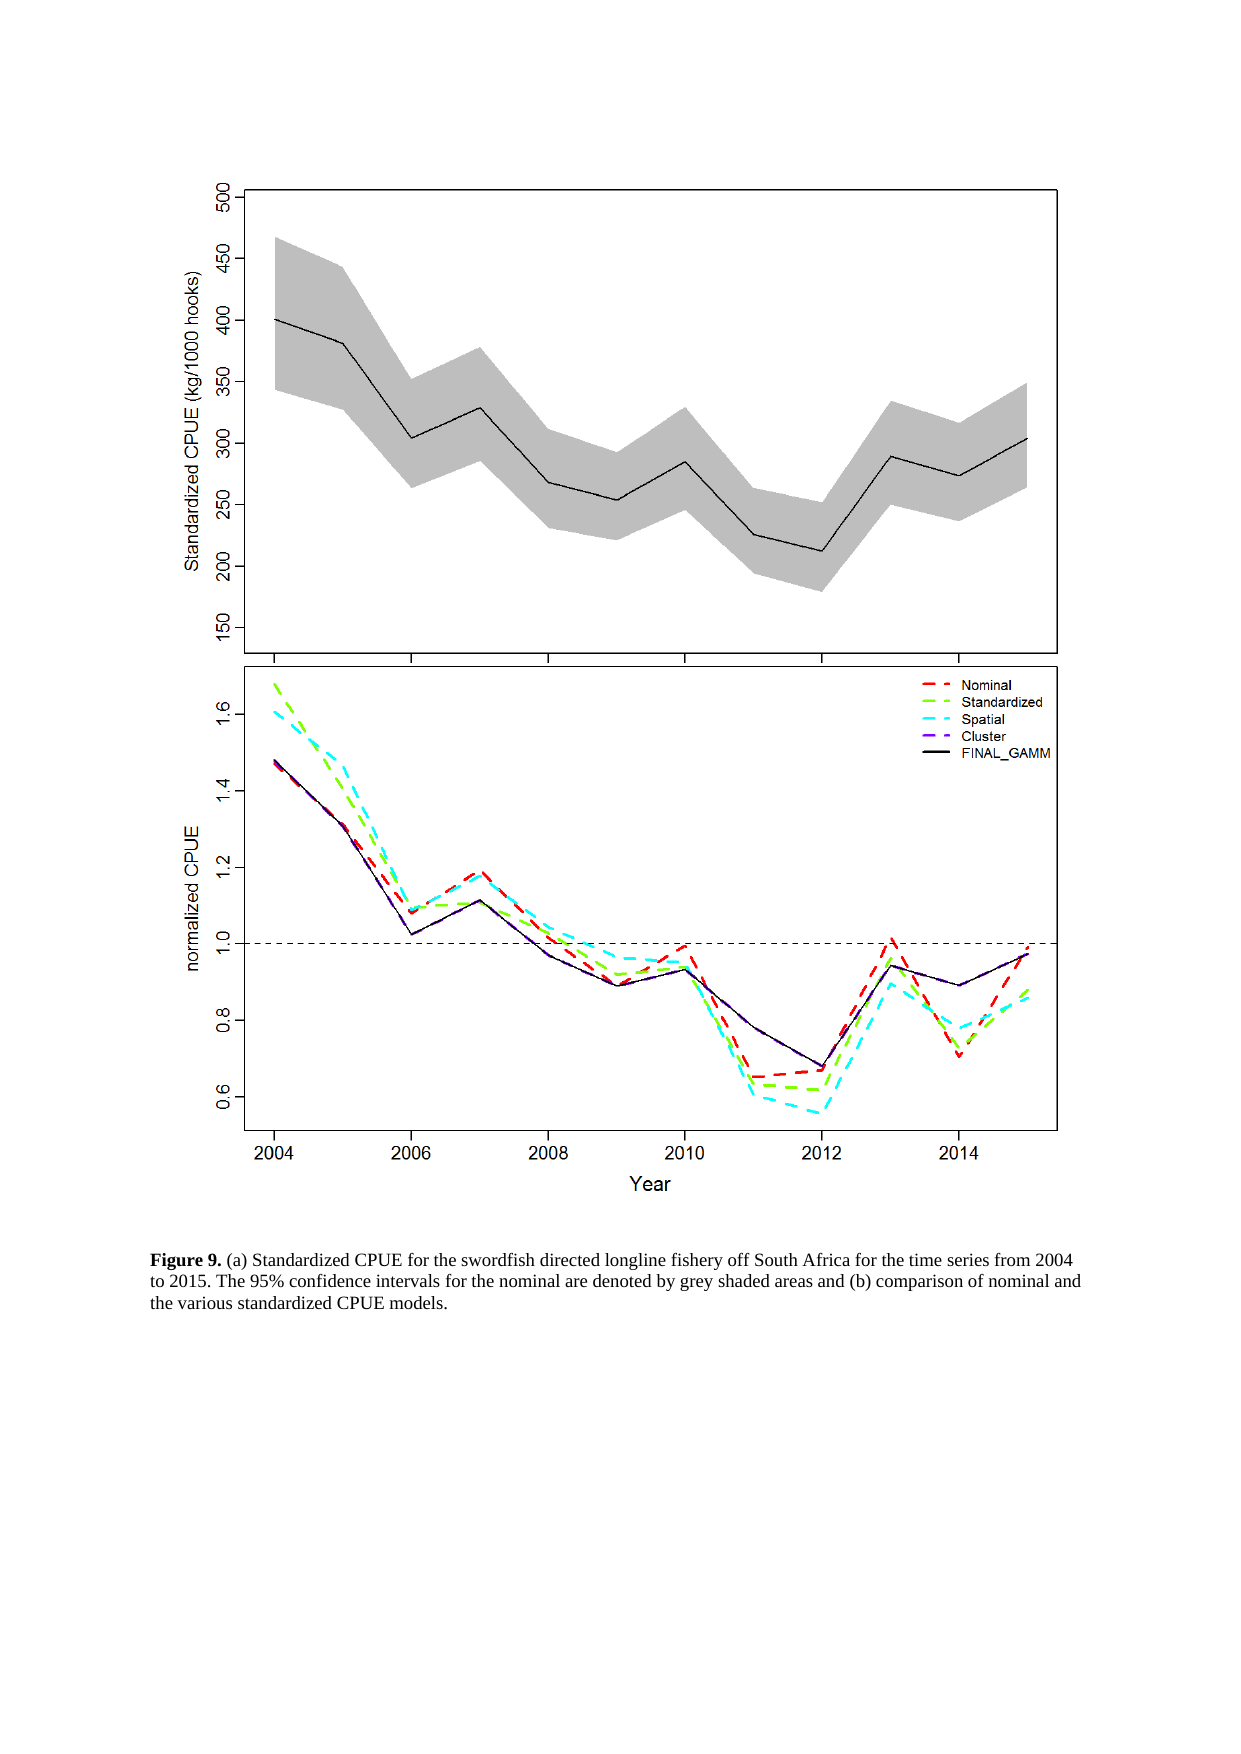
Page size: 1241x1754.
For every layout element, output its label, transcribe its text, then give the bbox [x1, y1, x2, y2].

text Figure 9. (a) Standardized CPUE for the swordfish directed longline fishery off South Africa for the time series from 2004 to 2015. The 95% confidence intervals for the nominal are denoted by grey shaded areas and (b) comparison of nominal and the various standardized CPUE models. [150, 1248, 1090, 1313]
picture [150, 150, 1091, 1225]
